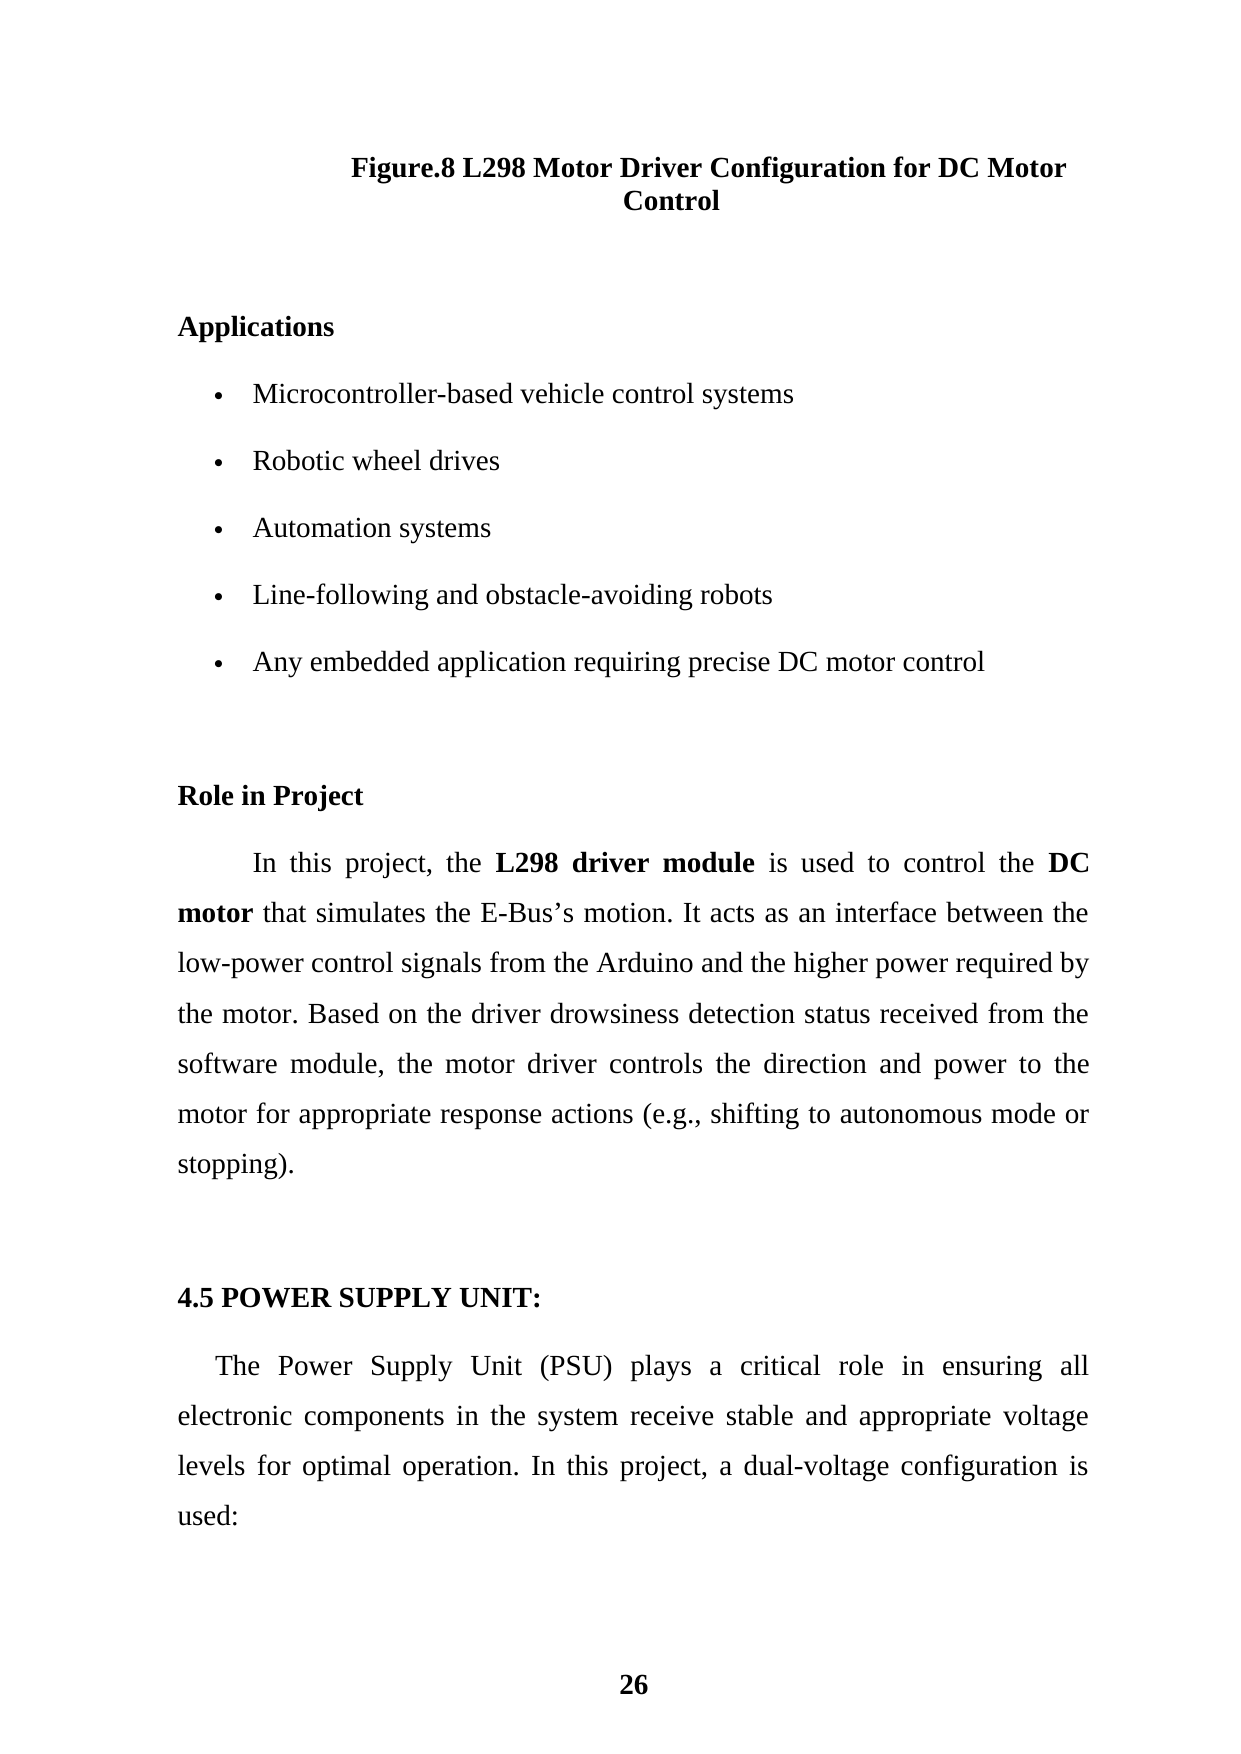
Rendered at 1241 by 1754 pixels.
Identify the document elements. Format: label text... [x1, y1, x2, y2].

list Any embedded application requiring precise DC motor control [215, 644, 1090, 677]
text In this project, the L298 driver module is used to control the DC motor that simulates the E-Bus’s motion. It acts as an interface between the low-power control signals from the Arduino and the higher power required by the motor. Based on the driver drowsiness detection status received from the software module, the motor driver controls the direction and power to the motor for appropriate response actions (e.g., shifting to autonomous mode or stopping). [177, 845, 1090, 1180]
list Robotic wheel drives [215, 443, 1090, 476]
text Applications [177, 309, 1090, 342]
text The Power Supply Unit (PSU) plays a critical role in ensuring all electronic components in the system receive stable and appropriate voltage levels for optimal operation. In this project, a dual-voltage configuration is used: [177, 1348, 1090, 1532]
text 4.5 POWER SUPPLY UNIT: [177, 1281, 1090, 1314]
list Automation systems [215, 510, 1090, 543]
list Line-following and obstacle-avoiding robots [215, 577, 1090, 610]
text Role in Project [177, 778, 1090, 811]
text Figure.8 L298 Motor Driver Configuration for DC Motor Control [252, 150, 1090, 217]
list Microcontroller-based vehicle control systems [215, 376, 1090, 409]
